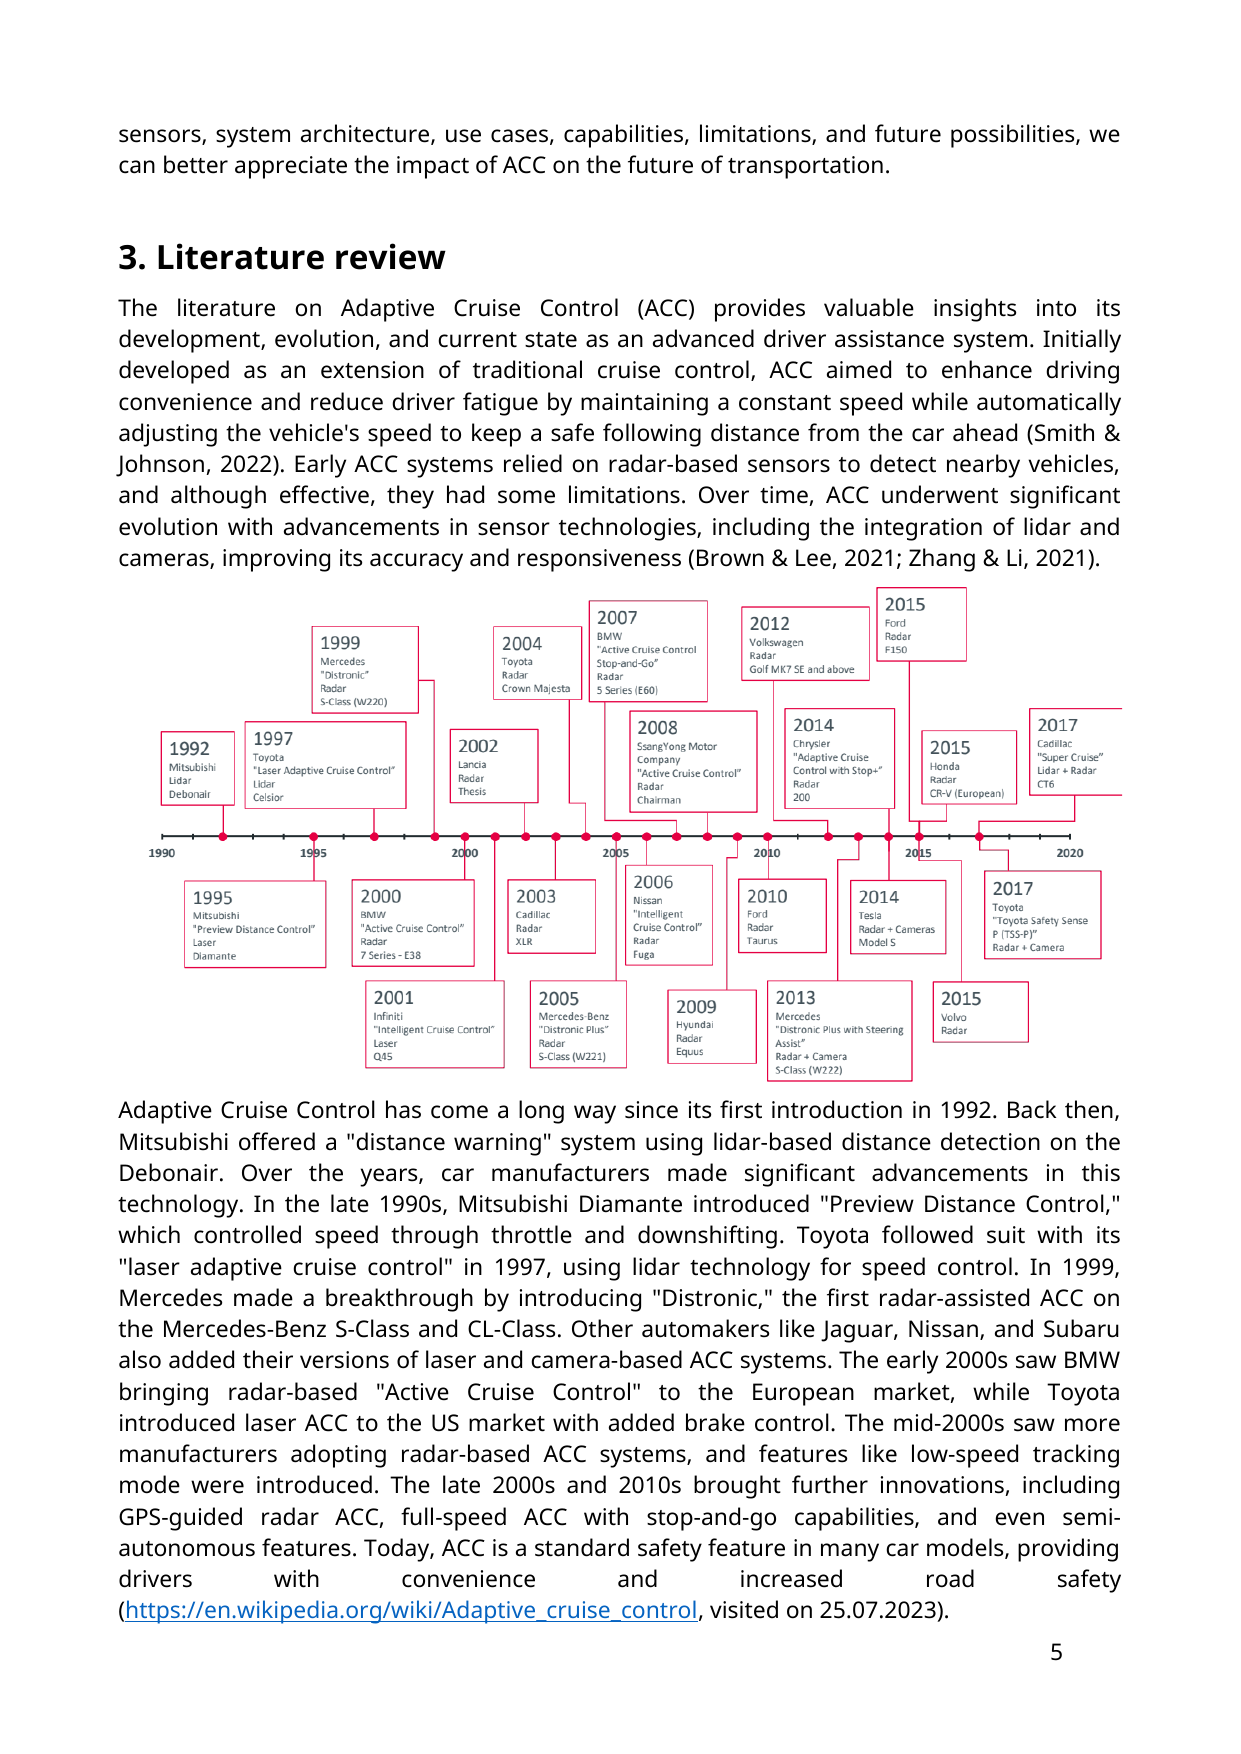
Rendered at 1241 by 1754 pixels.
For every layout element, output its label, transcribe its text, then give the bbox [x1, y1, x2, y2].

list Literature review [118, 234, 1122, 279]
text Adaptive Cruise Control has come a long way since its first introduction in 1992. Back then, Mitsubishi offered a "distance warning" system using lidar-based distance detection on the Debonair. Over the years, car manufacturers made significant advancements in this technology. In the late 1990s, Mitsubishi Diamante introduced "Preview Distance Control," which controlled speed through throttle and downshifting. Toyota followed suit with its "laser adaptive cruise control" in 1997, using lidar technology for speed control. In 1999, Mercedes made a breakthrough by introducing "Distronic," the first radar-assisted ACC on the Mercedes-Benz S-Class and CL-Class. Other automakers like Jaguar, Nissan, and Subaru also added their versions of laser and camera-based ACC systems. The early 2000s saw BMW bringing radar-based "Active Cruise Control" to the European market, while Toyota introduced laser ACC to the US market with added brake control. The mid-2000s saw more manufacturers adopting radar-based ACC systems, and features like low-speed tracking mode were introduced. The late 2000s and 2010s brought further innovations, including GPS-guided radar ACC, full-speed ACC with stop-and-go capabilities, and even semi-autonomous features. Today, ACC is a standard safety feature in many car models, providing drivers with convenience and increased road safety (https://en.wikipedia.org/wiki/Adaptive_cruise_control, visited on 25.07.2023). [118, 1094, 1122, 1625]
text The literature on Adaptive Cruise Control (ACC) provides valuable insights into its development, evolution, and current state as an advanced driver assistance system. Initially developed as an extension of traditional cruise control, ACC aimed to enhance driving convenience and reduce driver fatigue by maintaining a constant speed while automatically adjusting the vehicle's speed to keep a safe following distance from the car ahead (Smith & Johnson, 2022). Early ACC systems relied on radar-based sensors to detect nearby vehicles, and although effective, they had some limitations. Over time, ACC underwent significant evolution with advancements in sensor technologies, including the integration of lidar and cameras, improving its accuracy and responsiveness (Brown & Lee, 2021; Zhang & Li, 2021). [118, 292, 1122, 573]
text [118, 118, 1122, 181]
